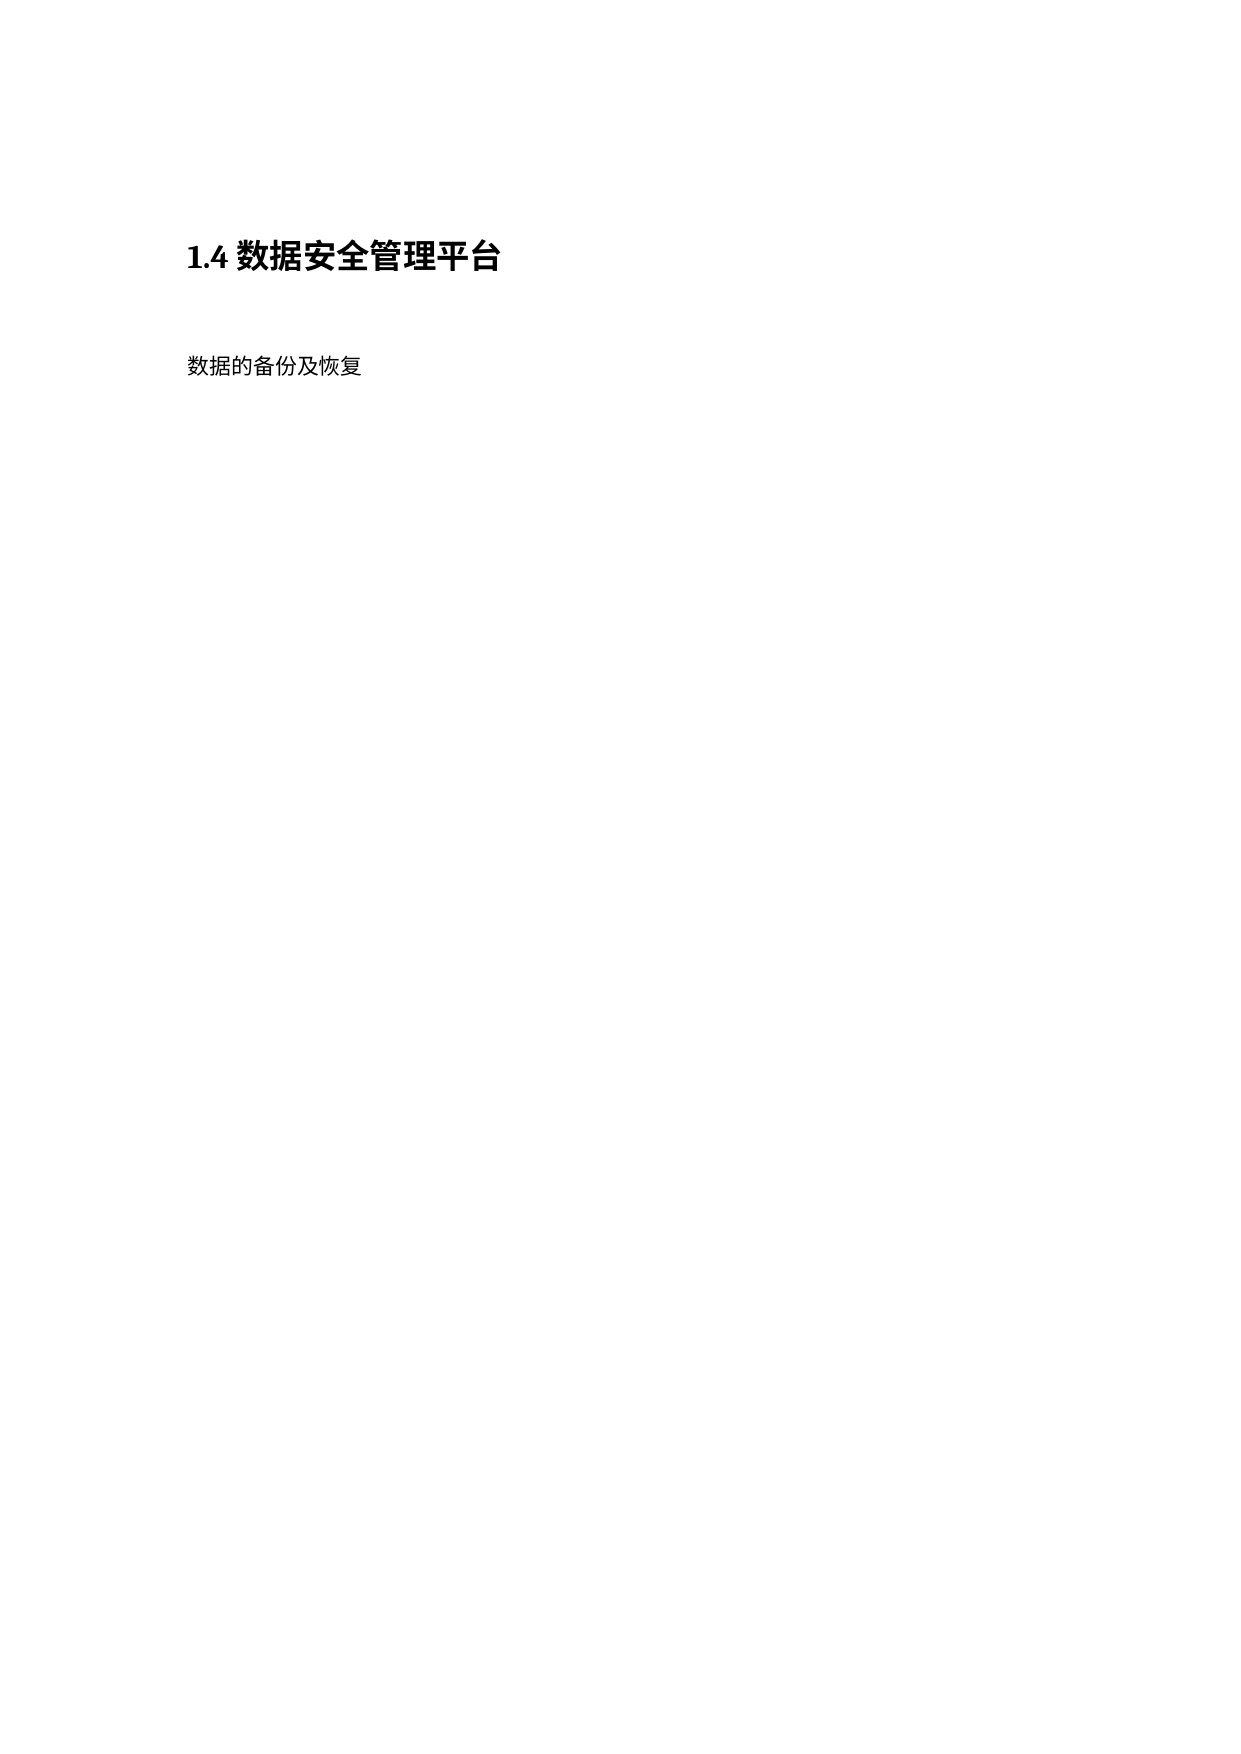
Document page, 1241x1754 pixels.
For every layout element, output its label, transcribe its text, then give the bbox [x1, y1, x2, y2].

text 数据的备份及恢复 [187, 349, 1053, 381]
subtitle 1.4 数据安全管理平台 [187, 222, 1053, 287]
